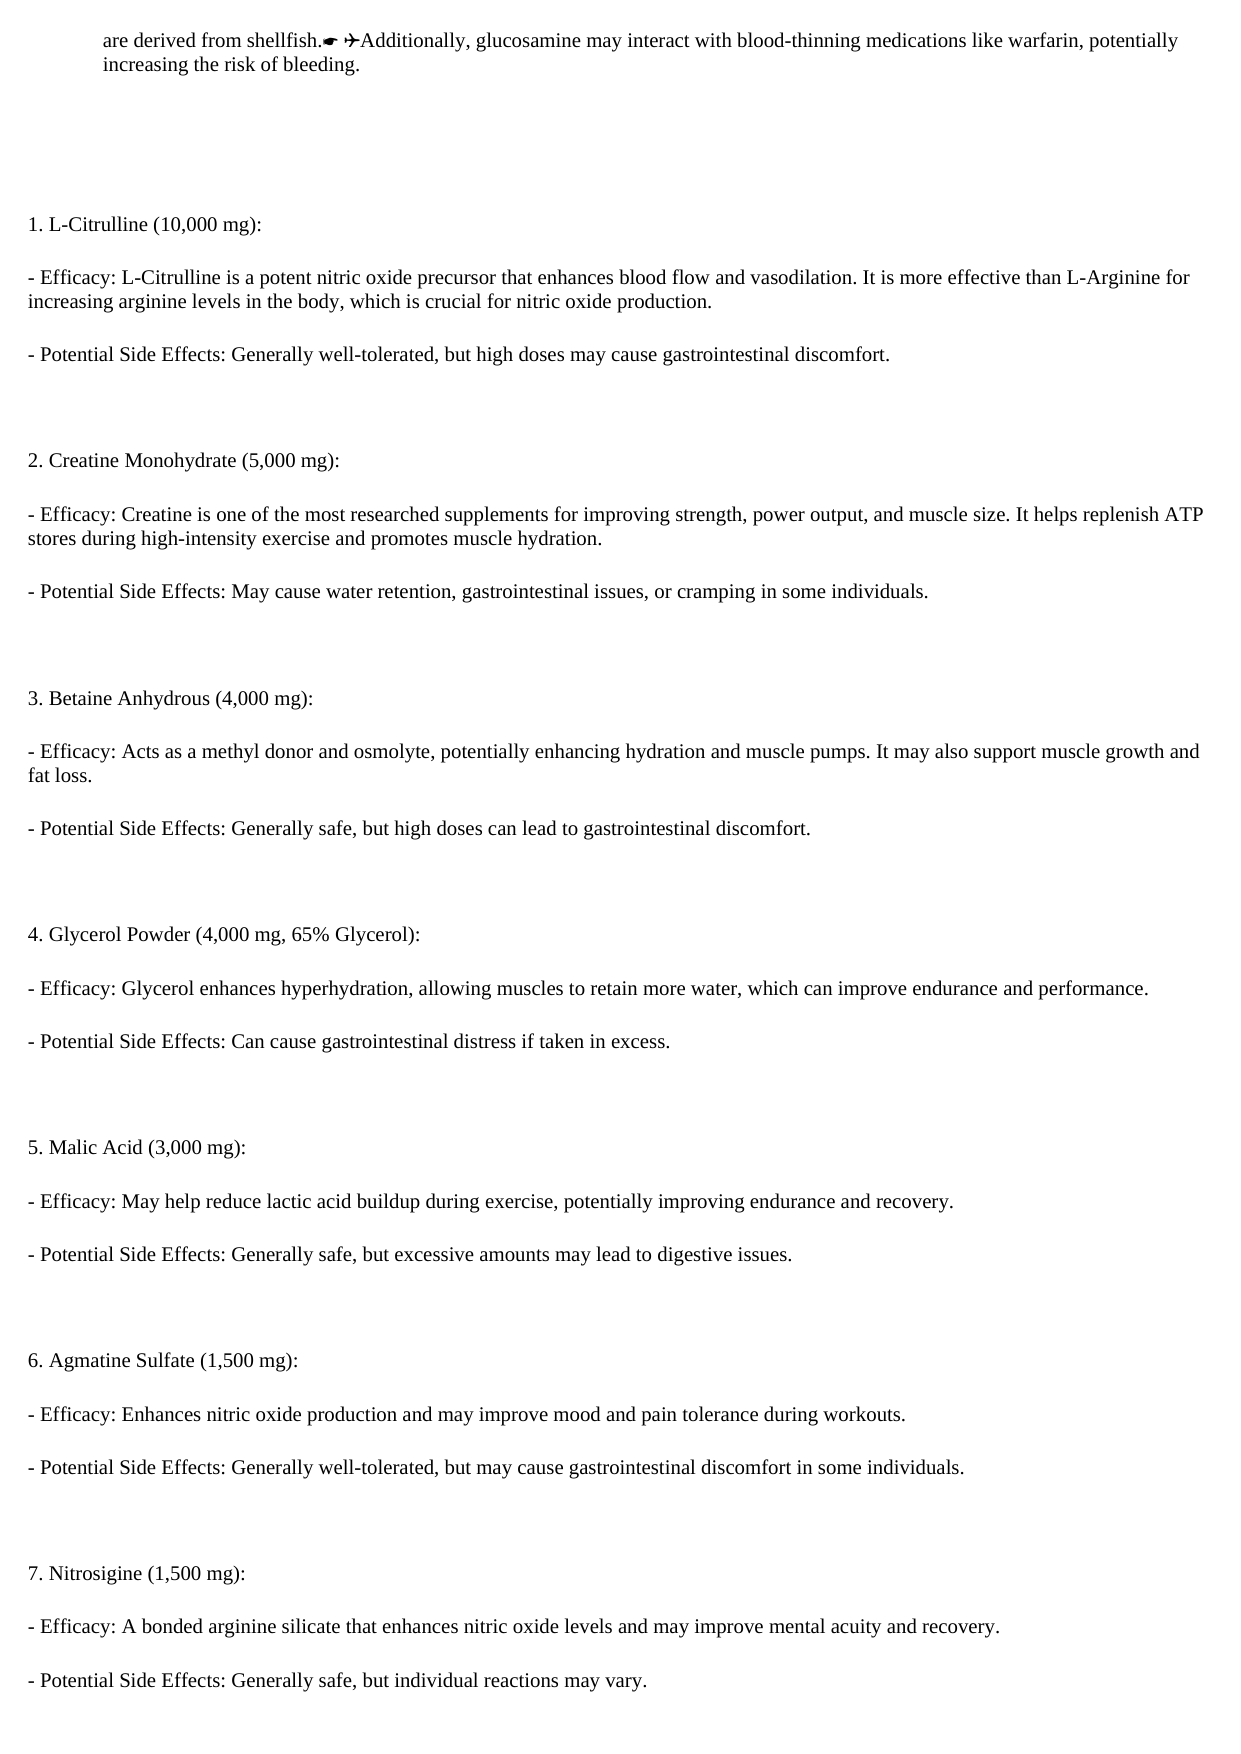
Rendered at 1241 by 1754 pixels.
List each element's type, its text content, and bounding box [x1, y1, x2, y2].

text - Efficacy: May help reduce lactic acid buildup during exercise, potentially improving endurance and recovery. [28, 1188, 1212, 1213]
text 3. Betaine Anhydrous (4,000 mg): [28, 685, 1212, 709]
text 2. Creatine Monohydrate (5,000 mg): [28, 448, 1212, 472]
text 5. Malic Acid (3,000 mg): [28, 1135, 1212, 1159]
text 1. L-Citrulline (10,000 mg): [28, 211, 1212, 236]
text 4. Glycerol Powder (4,000 mg, 65% Glycerol): [28, 922, 1212, 946]
text - Efficacy: Acts as a methyl donor and osmolyte, potentially enhancing hydration and muscle pumps. It may also support muscle growth and fat loss. [28, 739, 1212, 787]
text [103, 28, 1212, 76]
text 7. Nitrosigine (1,500 mg): [28, 1561, 1212, 1585]
text - Potential Side Effects: Generally well-tolerated, but high doses may cause gastrointestinal discomfort. [28, 342, 1212, 366]
text - Efficacy: A bonded arginine silicate that enhances nitric oxide levels and may improve mental acuity and recovery. [28, 1614, 1212, 1638]
text - Potential Side Effects: Generally well-tolerated, but may cause gastrointestinal discomfort in some individuals. [28, 1455, 1212, 1479]
text - Potential Side Effects: Generally safe, but individual reactions may vary. [28, 1668, 1212, 1692]
text - Potential Side Effects: Generally safe, but excessive amounts may lead to digestive issues. [28, 1242, 1212, 1266]
text - Potential Side Effects: May cause water retention, gastrointestinal issues, or cramping in some individuals. [28, 579, 1212, 603]
text - Efficacy: Glycerol enhances hyperhydration, allowing muscles to retain more water, which can improve endurance and performance. [28, 976, 1212, 1000]
text - Potential Side Effects: Can cause gastrointestinal distress if taken in excess. [28, 1029, 1212, 1053]
text - Efficacy: L-Citrulline is a potent nitric oxide precursor that enhances blood flow and vasodilation. It is more effective than L-Arginine for increasing arginine levels in the body, which is crucial for nitric oxide production. [28, 265, 1212, 313]
text 6. Agmatine Sulfate (1,500 mg): [28, 1348, 1212, 1372]
text - Efficacy: Creatine is one of the most researched supplements for improving strength, power output, and muscle size. It helps replenish ATP stores during high-intensity exercise and promotes muscle hydration. [28, 502, 1212, 550]
text - Efficacy: Enhances nitric oxide production and may improve mood and pain tolerance during workouts. [28, 1401, 1212, 1426]
text - Potential Side Effects: Generally safe, but high doses can lead to gastrointestinal discomfort. [28, 816, 1212, 840]
